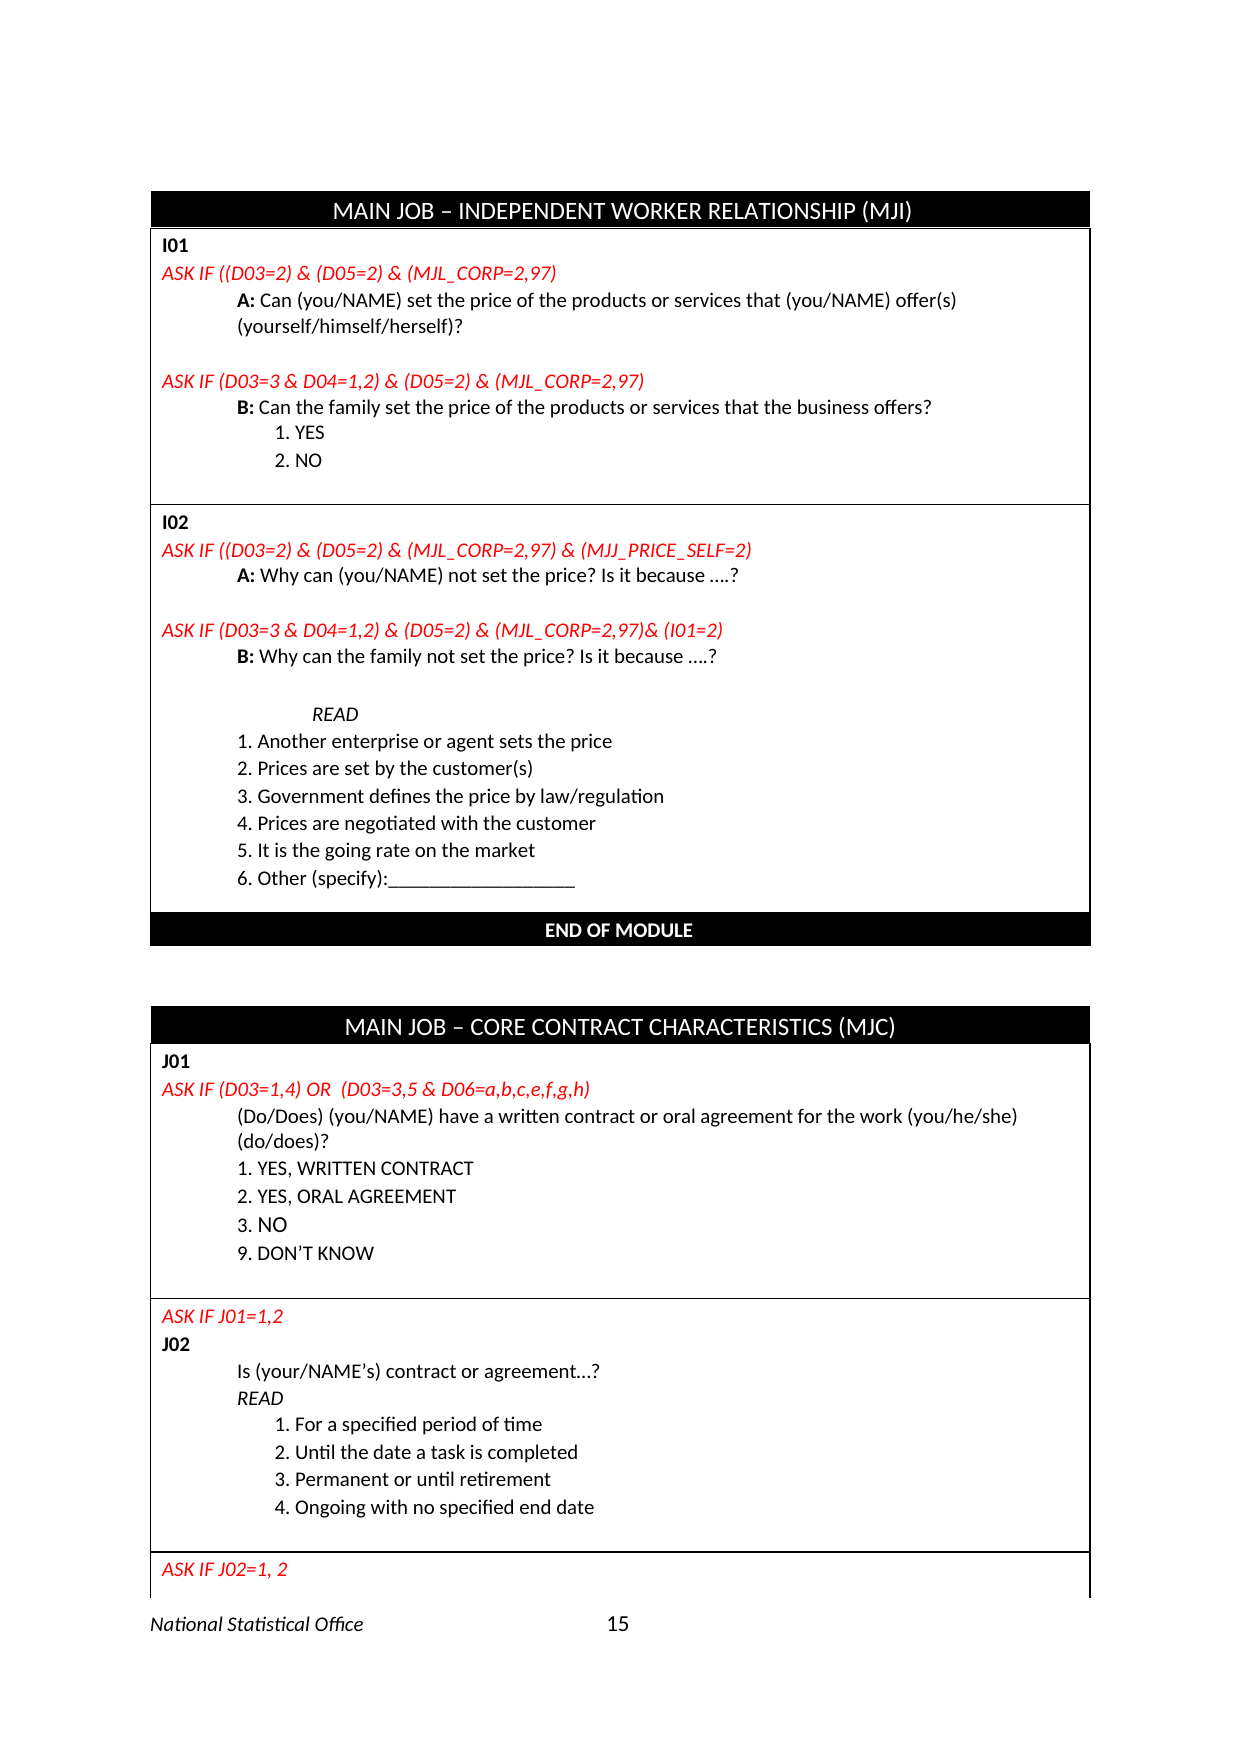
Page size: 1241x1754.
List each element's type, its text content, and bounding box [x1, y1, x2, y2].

table_cell J01 ASK IF (D03=1,4) OR (D03=3,5 & D06=a,b,c,e,f,g,h) (Do/Does) (you/NAME) have a written contract or oral agreement for the work (you/he/she) (do/does)? YES, WRITTEN CONTRACT YES, ORAL AGREEMENT NO 9. DON’T KNOW [151, 1044, 1089, 1298]
table_header MAIN JOB – CORE CONTRACT CHARACTERISTICS (MJC) [151, 1006, 1090, 1043]
table_cell END OF MODULE [151, 913, 1089, 945]
table_cell I01 ASK IF ((D03=2) & (D05=2) & (MJL_CORP=2,97) A: Can (you/NAME) set the price of the products or services that (you/NAME) offer(s) (yourself/himself/herself)? ASK IF (D03=3 & D04=1,2) & (D05=2) & (MJL_CORP=2,97) B: Can the family set the price of the products or services that the business offers? YES NO [151, 229, 1089, 504]
table_header MAIN JOB – INDEPENDENT WORKER RELATIONSHIP (MJI) [151, 191, 1090, 227]
table_cell I02 ASK IF ((D03=2) & (D05=2) & (MJL_CORP=2,97) & (MJJ_PRICE_SELF=2) A: Why can (you/NAME) not set the price? Is it because ….? ASK IF (D03=3 & D04=1,2) & (D05=2) & (MJL_CORP=2,97)& (I01=2) B: Why can the family not set the price? Is it because ….? READ Another enterprise or agent sets the price Prices are set by the customer(s) Government defines the price by law/regulation Prices are negotiated with the customer It is the going rate on the market Other (specify):__________________ [151, 505, 1089, 912]
table_cell ASK IF J01=1,2 J02 Is (your/NAME’s) contract or agreement…? READ For a specified period of time Until the date a task is completed Permanent or until retirement Ongoing with no specified end date [151, 1299, 1089, 1551]
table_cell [151, 1553, 1089, 1598]
